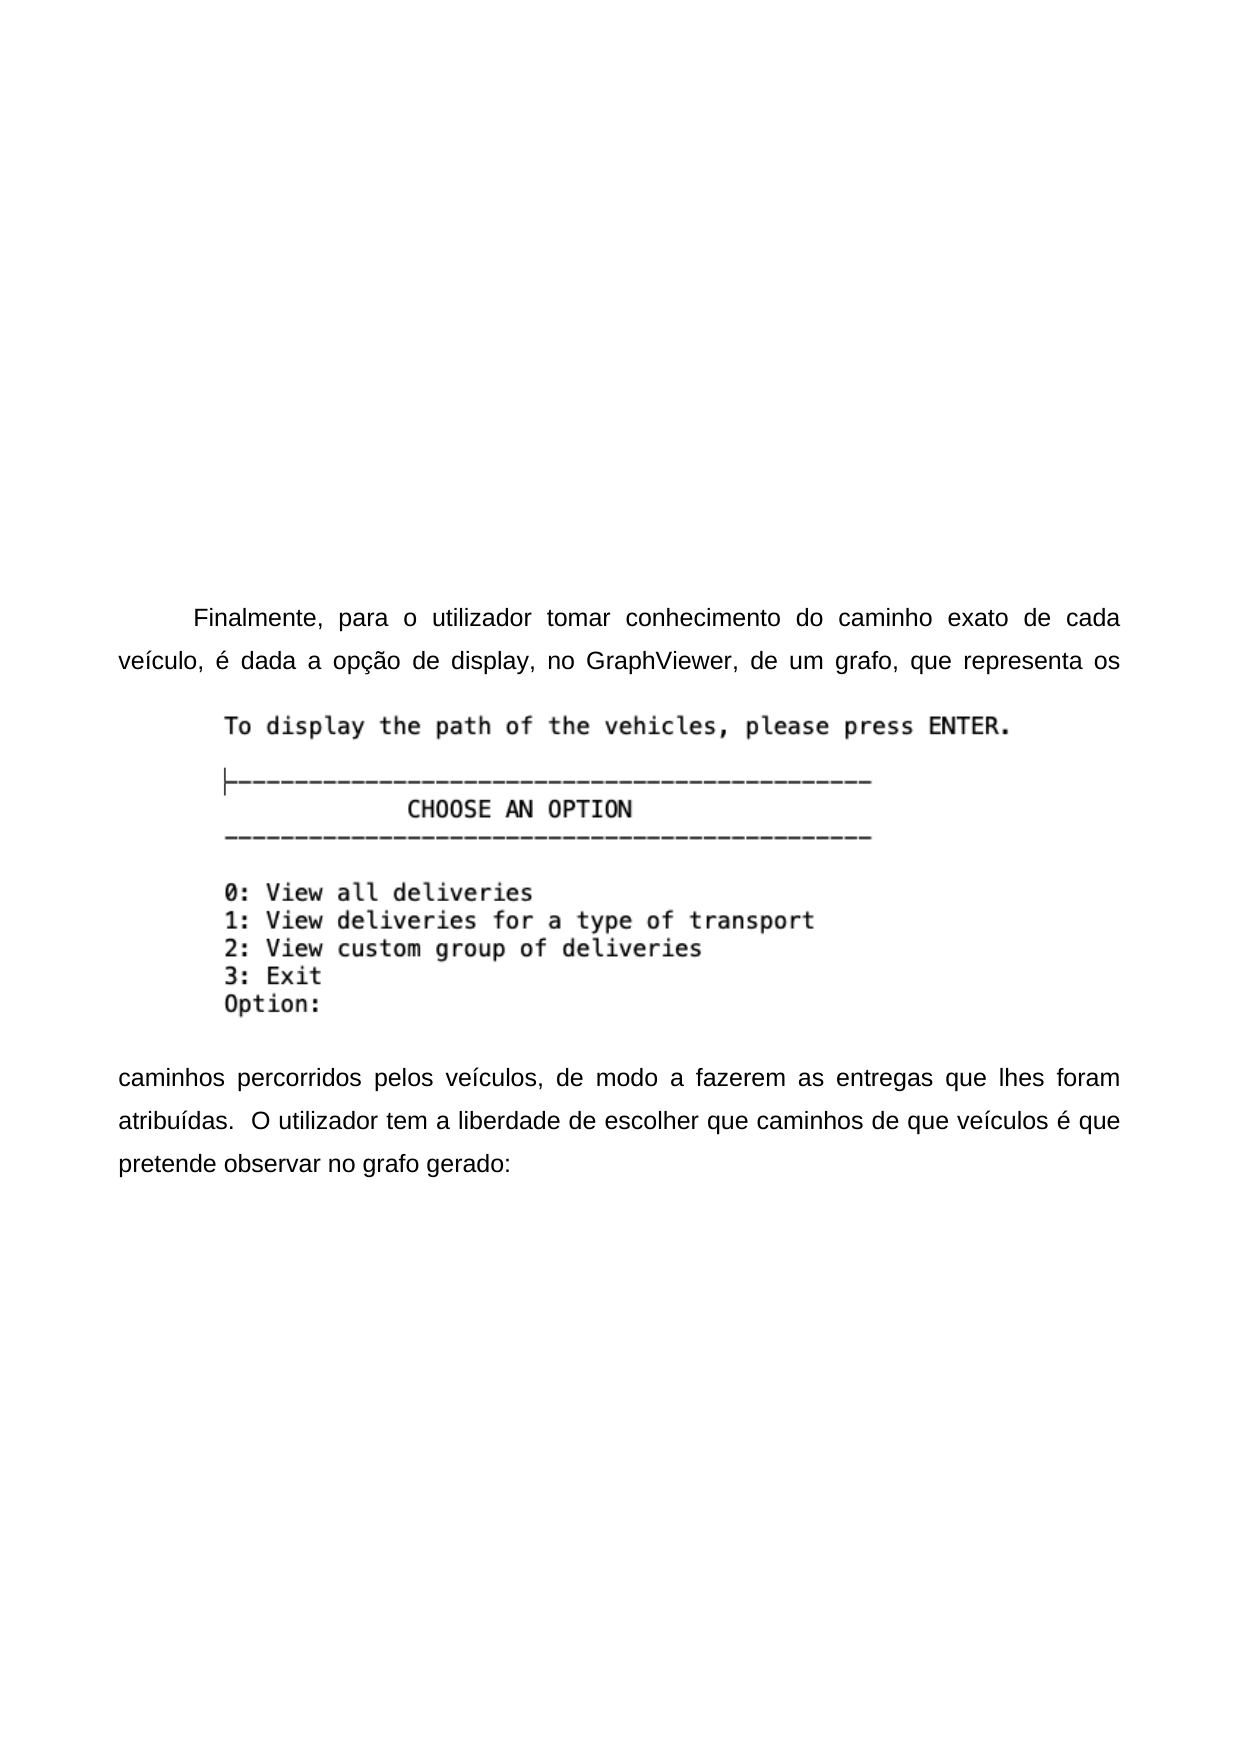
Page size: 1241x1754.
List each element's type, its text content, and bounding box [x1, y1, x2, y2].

picture [220, 708, 1017, 1018]
